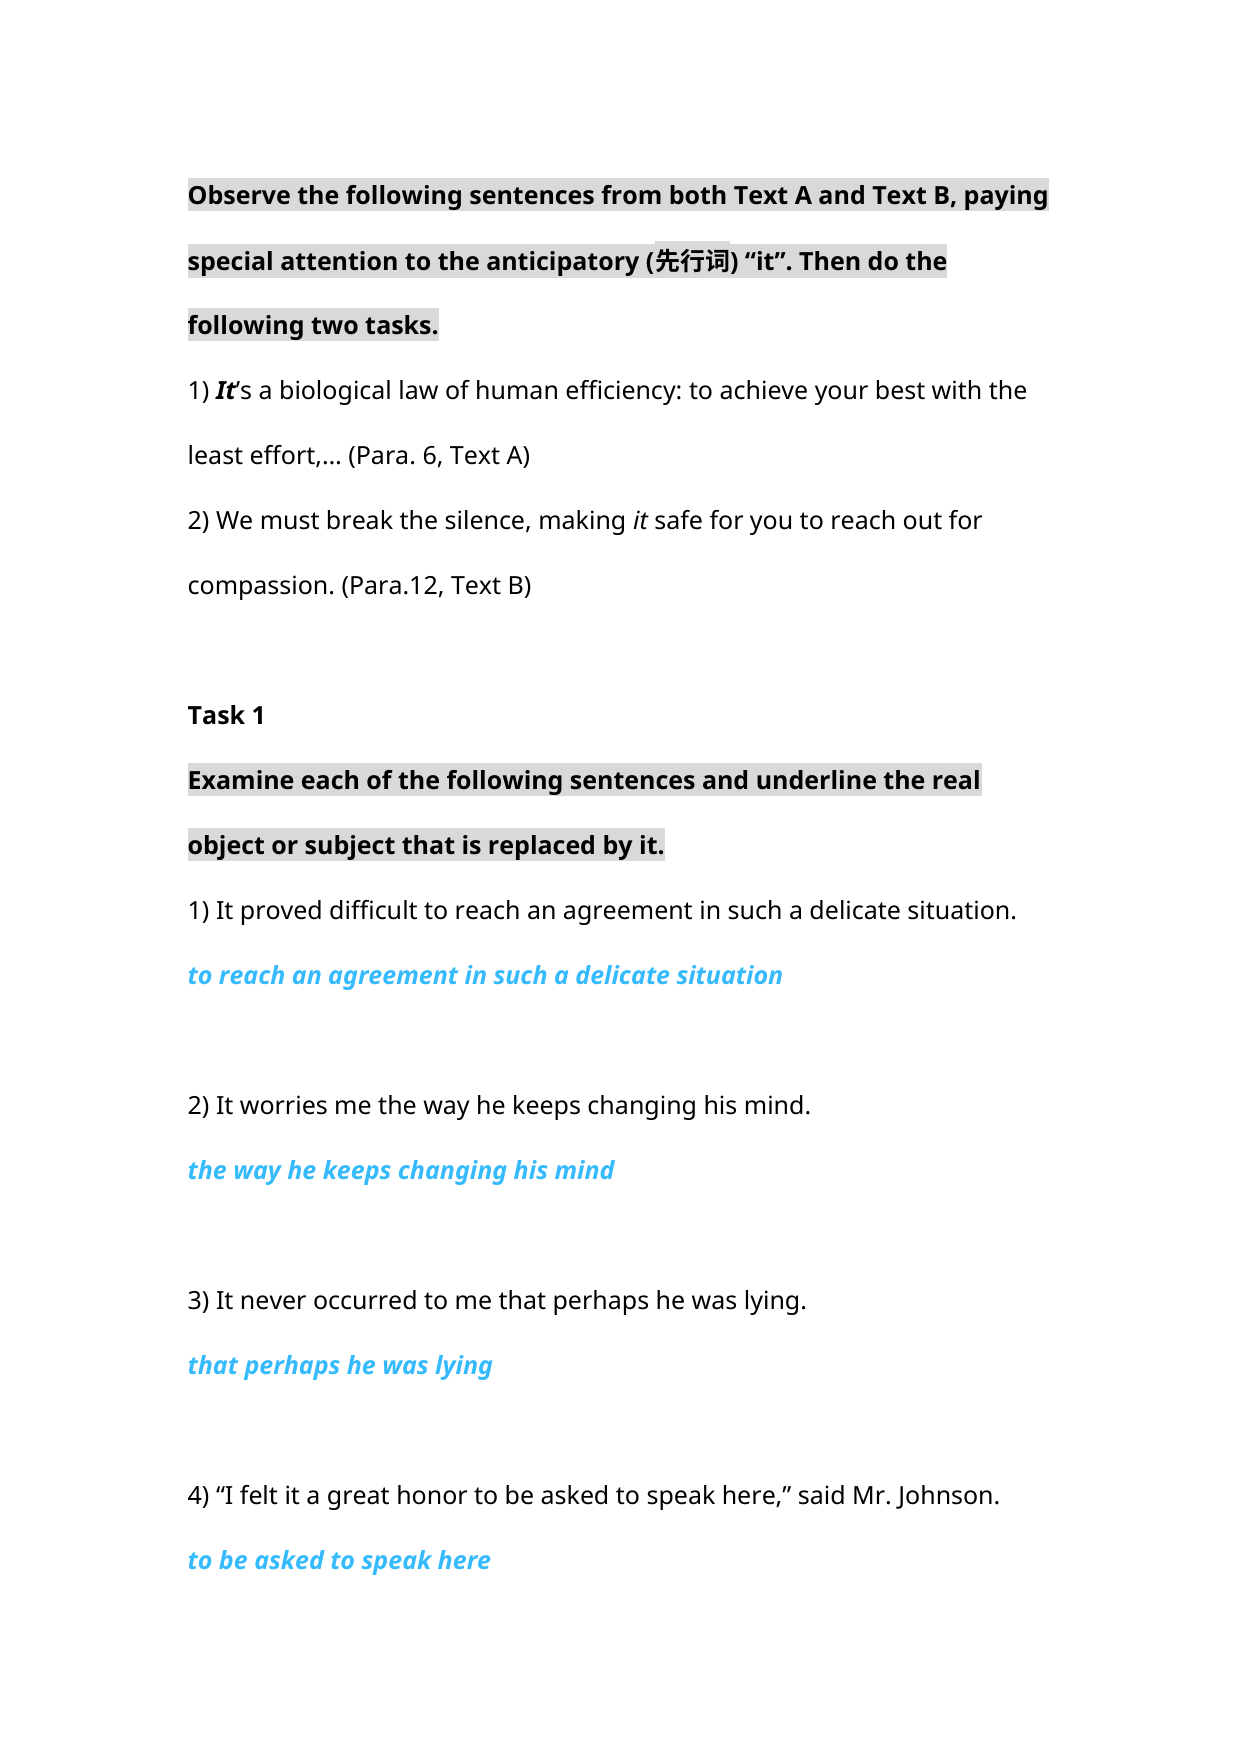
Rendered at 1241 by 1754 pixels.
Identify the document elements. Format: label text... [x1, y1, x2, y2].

text 2) We must break the silence, making it safe for you to reach out for compassion. (Para.12, Text B) [187, 487, 1053, 617]
text to reach an agreement in such a delicate situation [187, 942, 1053, 1007]
text 4) “I felt it a great honor to be asked to speak here,” said Mr. Johnson. [187, 1462, 1053, 1527]
text 1) It’s a biological law of human efficiency: to achieve your best with the least effort,… (Para. 6, Text A) [187, 357, 1053, 487]
text that perhaps he was lying [187, 1332, 1053, 1397]
text 1) It proved difficult to reach an agreement in such a delicate situation. [187, 877, 1053, 942]
text 3) It never occurred to me that perhaps he was lying. [187, 1267, 1053, 1332]
text 2) It worries me the way he keeps changing his mind. [187, 1072, 1053, 1137]
text Observe the following sentences from both Text A and Text B, paying special attention to the anticipatory (先行词) “it”. Then do the following two tasks. [187, 162, 1053, 357]
text the way he keeps changing his mind [187, 1137, 1053, 1202]
text Task 1 [187, 682, 1053, 747]
text to be asked to speak here [187, 1527, 1053, 1592]
text Examine each of the following sentences and underline the real object or subject that is replaced by it. [187, 747, 1053, 877]
